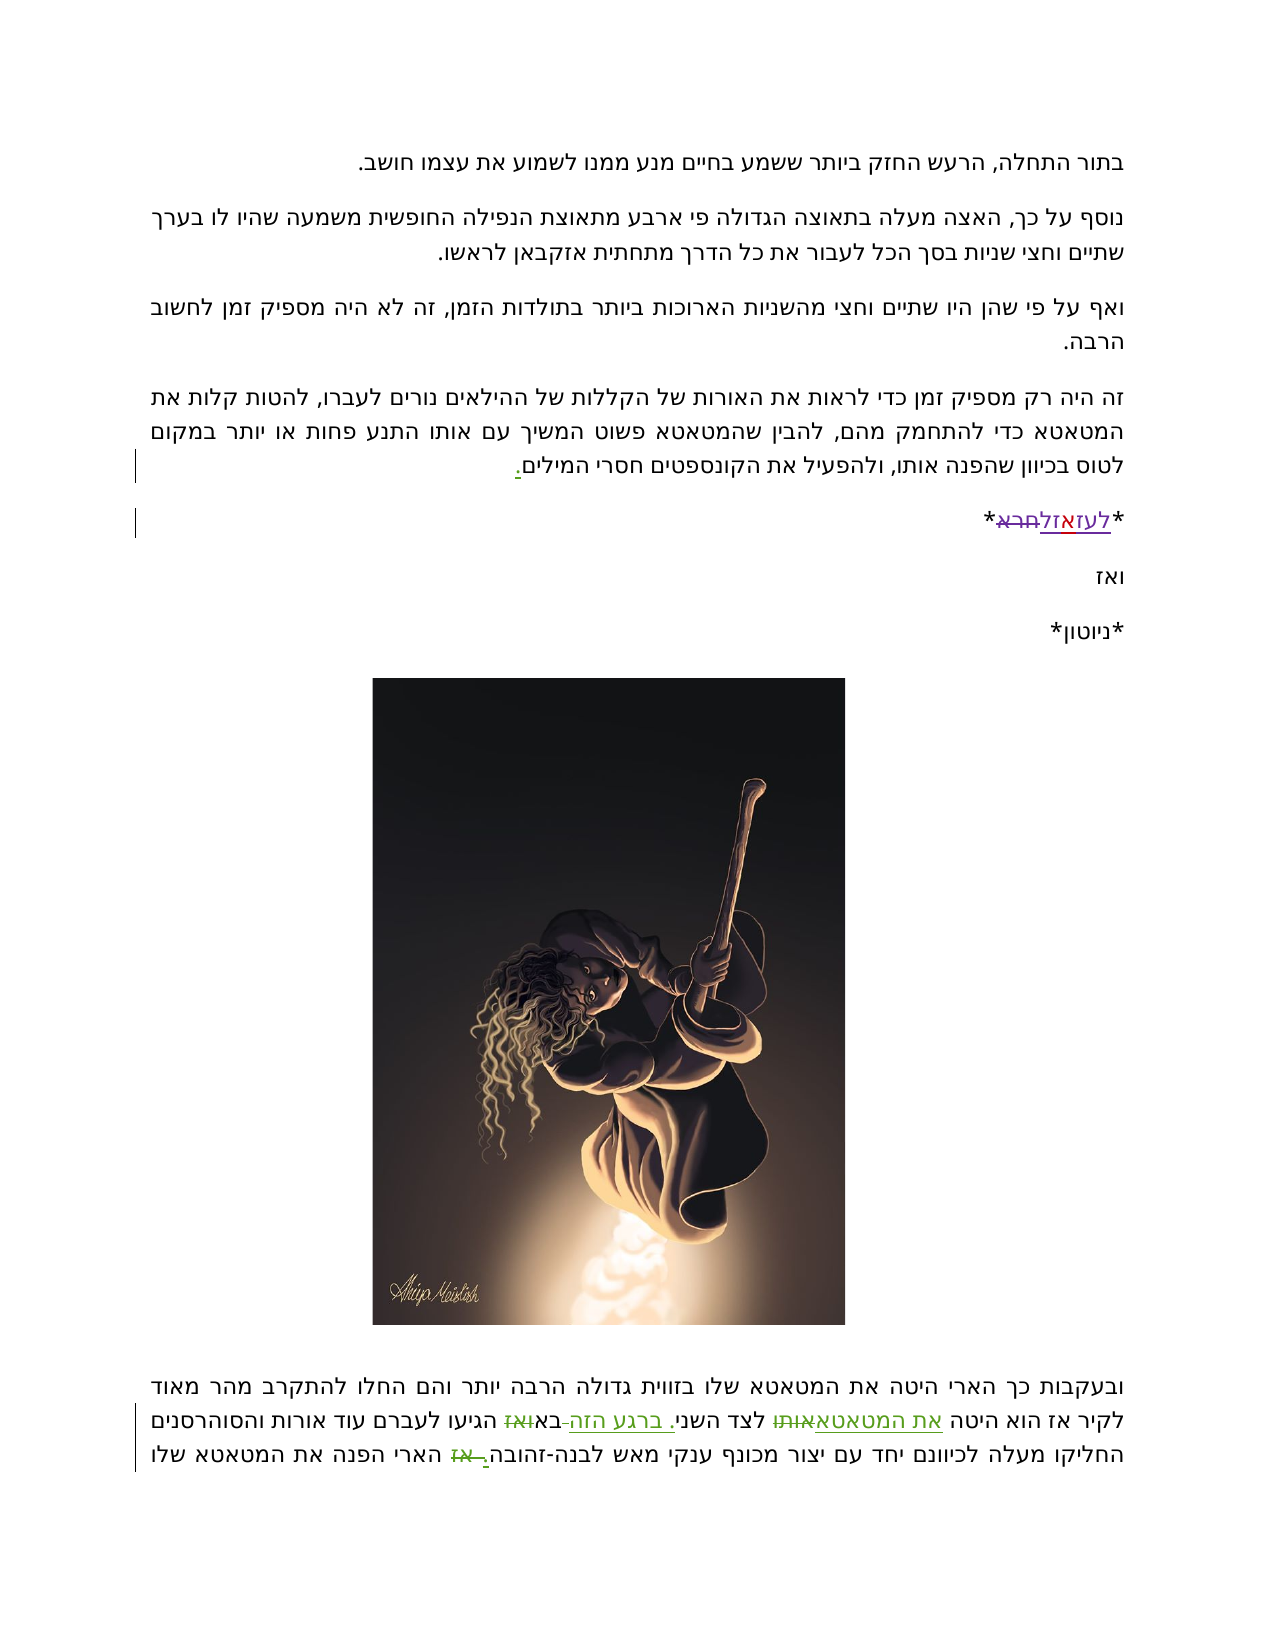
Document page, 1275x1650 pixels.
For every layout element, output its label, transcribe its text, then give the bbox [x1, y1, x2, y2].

text נוסף על כך, האצה מעלה בתאוצה הגדולה פי ארבע מתאוצת הנפילה החופשית משמעה שהיו לו בערך שתיים וחצי שניות בסך הכל לעבור את כל הדרך מתחתית אזקבאן לראשו. [150, 205, 1125, 269]
text בתור התחלה, הרעש החזק ביותר ששמע בחיים מנע ממנו לשמוע את עצמו חושב. [150, 150, 1125, 180]
text זה היה רק מספיק זמן כדי לראות את האורות של הקללות של ההילאים נורים לעברו, להטות קלות את המטאטא כדי להתחמק מהם, להבין שהמטאטא פשוט המשיך עם אותו התנע פחות או יותר במקום לטוס בכיוון שהפנה אותו, ולהפעיל את הקונספטים חסרי המילים [150, 384, 1125, 483]
text *ניוטון* [150, 619, 1125, 649]
text ** [150, 508, 1125, 538]
picture [372, 678, 846, 1325]
text ואז [150, 563, 1125, 593]
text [150, 674, 1125, 1472]
text ואף על פי שהן היו שתיים וחצי מהשניות הארוכות ביותר בתולדות הזמן, זה לא היה מספיק זמן לחשוב הרבה. [150, 295, 1125, 359]
